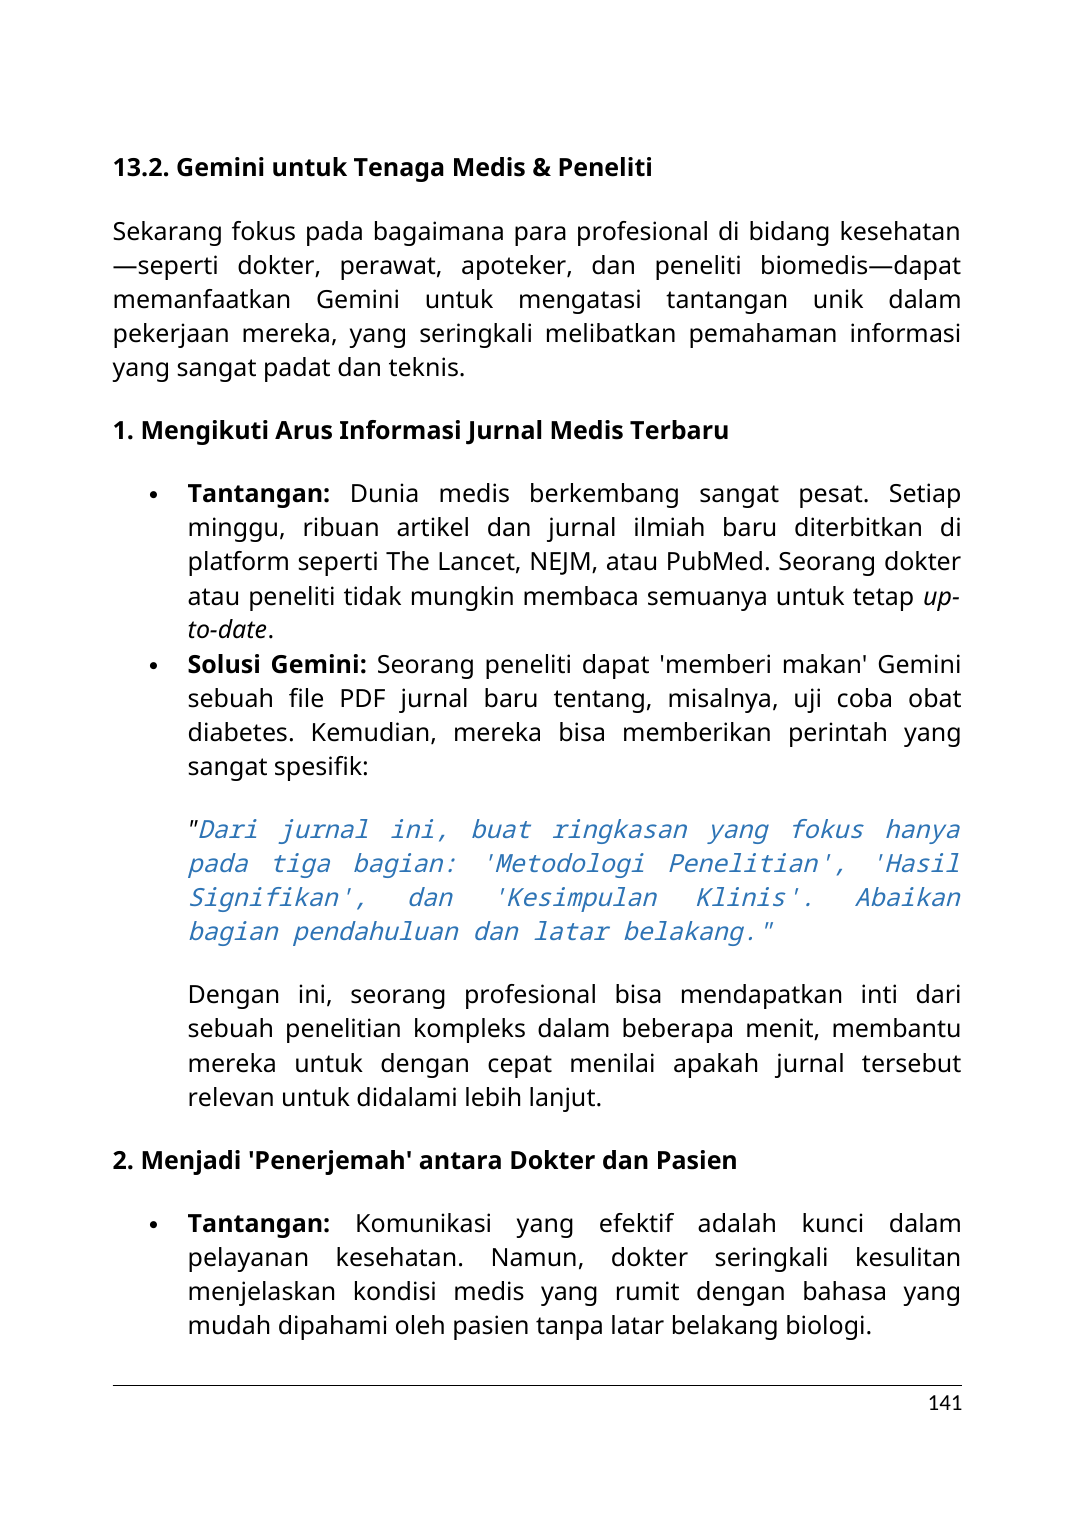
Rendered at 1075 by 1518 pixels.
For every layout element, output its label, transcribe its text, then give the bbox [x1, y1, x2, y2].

text 13.2. Gemini untuk Tenaga Medis & Peneliti [112, 247, 962, 281]
list Tantangan: Dunia medis berkembang sangat pesat. Setiap minggu, ribuan artikel dan jurnal ilmiah baru diterbitkan di platform seperti The Lancet, NEJM, atau PubMed. Seorang dokter atau peneliti tidak mungkin membaca semuanya untuk tetap up-to-date. [150, 573, 962, 743]
text Sekarang fokus pada bagaimana para profesional di bidang kesehatan—seperti dokter, perawat, apoteker, dan peneliti biomedis—dapat memanfaatkan Gemini untuk mengatasi tantangan unik dalam pekerjaan mereka, yang seringkali melibatkan pemahaman informasi yang sangat padat dan teknis. [112, 311, 962, 481]
list Solusi Gemini: Seorang peneliti dapat 'memberi makan' Gemini sebuah file PDF jurnal baru tentang, misalnya, uji coba obat diabetes. Kemudian, mereka bisa memberikan perintah yang sangat spesifik: [150, 773, 962, 909]
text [187, 150, 962, 218]
text "Dari jurnal ini, buat ringkasan yang fokus hanya pada tiga bagian: 'Metodologi Penelitian', 'Hasil Signifikan', dan 'Kesimpulan Klinis'. Abaikan bagian pendahuluan dan latar belakang." [187, 938, 962, 1074]
text Dengan ini, seorang profesional bisa mendapatkan inti dari sebuah penelitian kompleks dalam beberapa menit, membantu mereka untuk dengan cepat menilai apakah jurnal tersebut relevan untuk didalami lebih lanjut. [187, 1103, 962, 1240]
text 1. Mengikuti Arus Informasi Jurnal Medis Terbaru [112, 510, 962, 544]
text 2. Menjadi 'Penerjemah' antara Dokter dan Pasien [112, 1269, 962, 1303]
